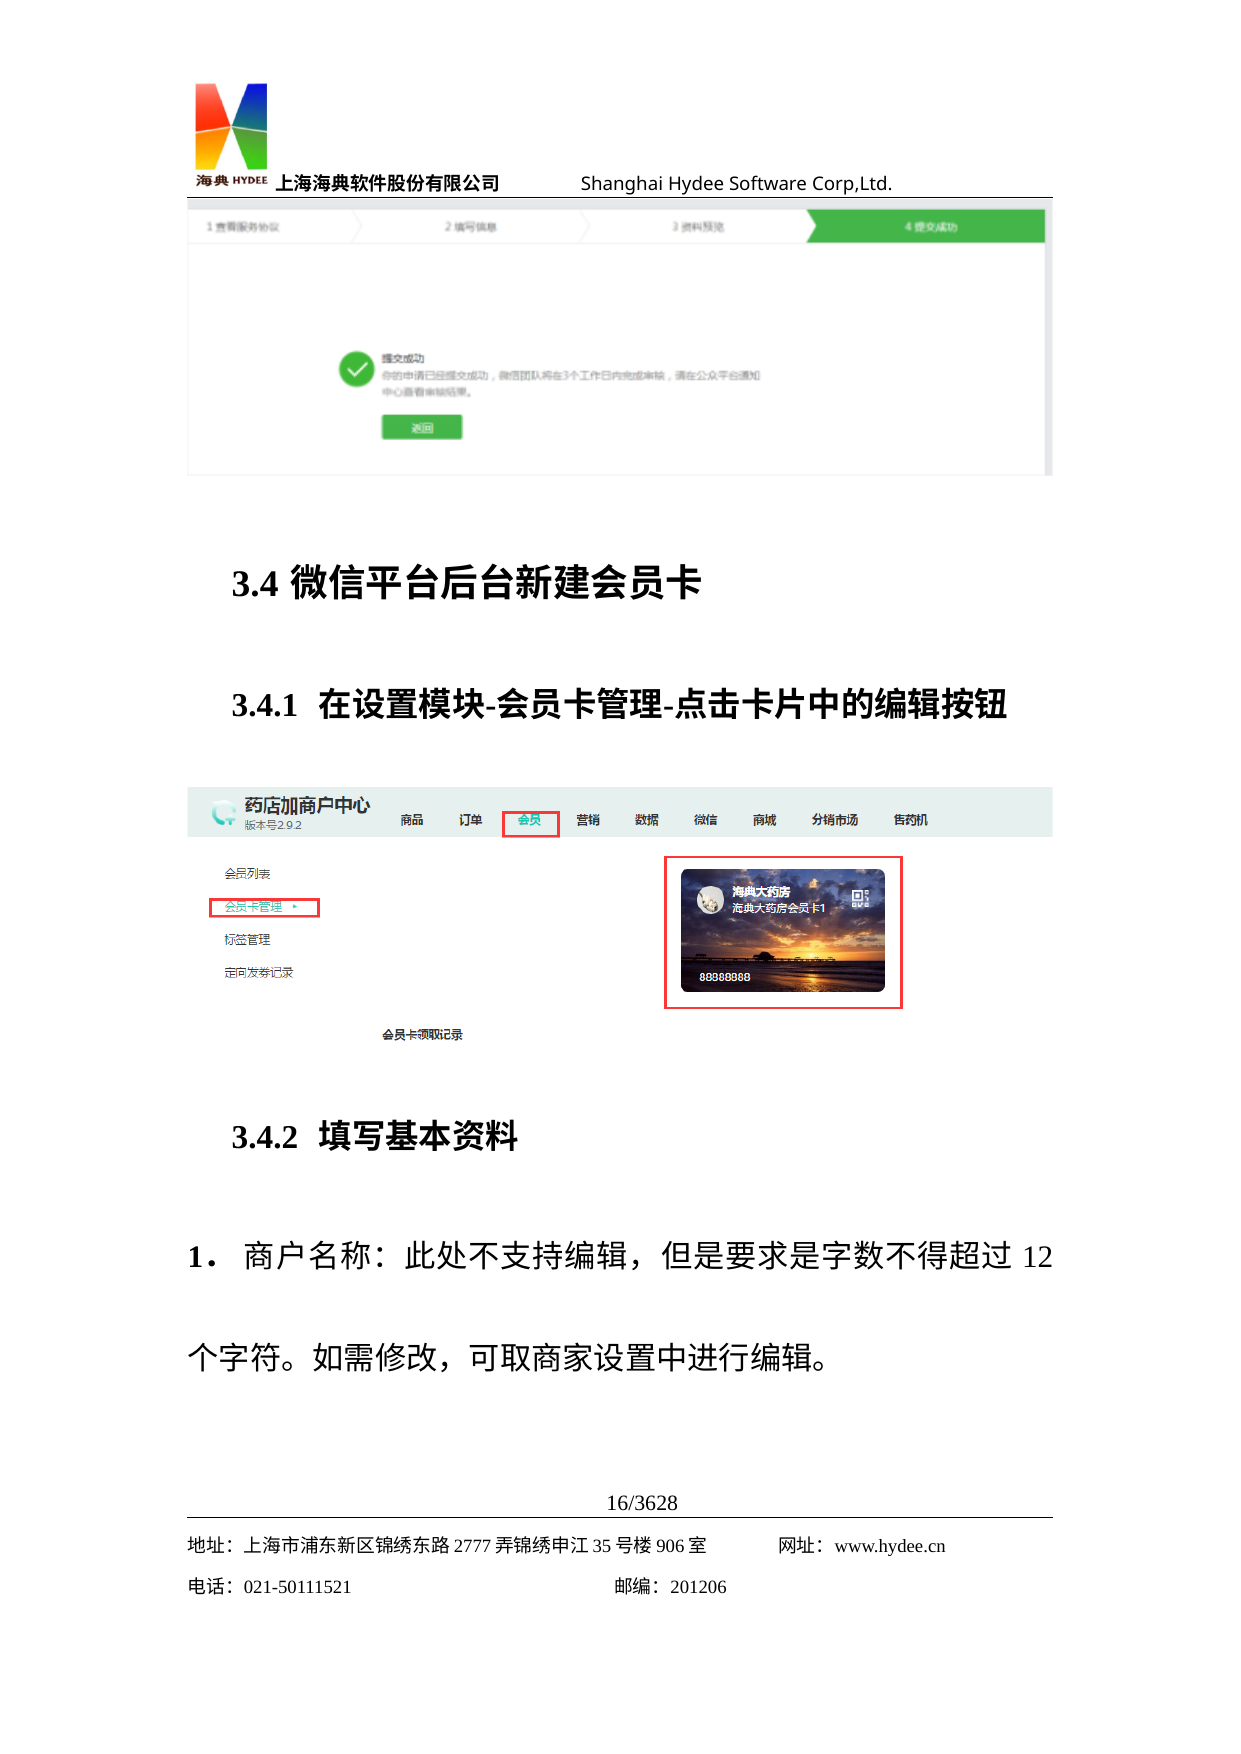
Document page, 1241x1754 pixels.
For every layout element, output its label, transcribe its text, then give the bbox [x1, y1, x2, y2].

text 1． 商户名称：此处不支持编辑，但是要求是字数不得超过 12 个字符。如需修改，可取商家设置中进行编辑。 [187, 1219, 1053, 1389]
subtitle 微信平台后台新建会员卡 [231, 546, 1053, 614]
picture [187, 199, 1053, 476]
subtitle 在设置模块-会员卡管理-点击卡片中的编辑按钮 [231, 668, 1053, 736]
picture [187, 77, 275, 190]
subtitle 填写基本资料 [231, 1101, 1053, 1168]
picture [187, 787, 1053, 1048]
